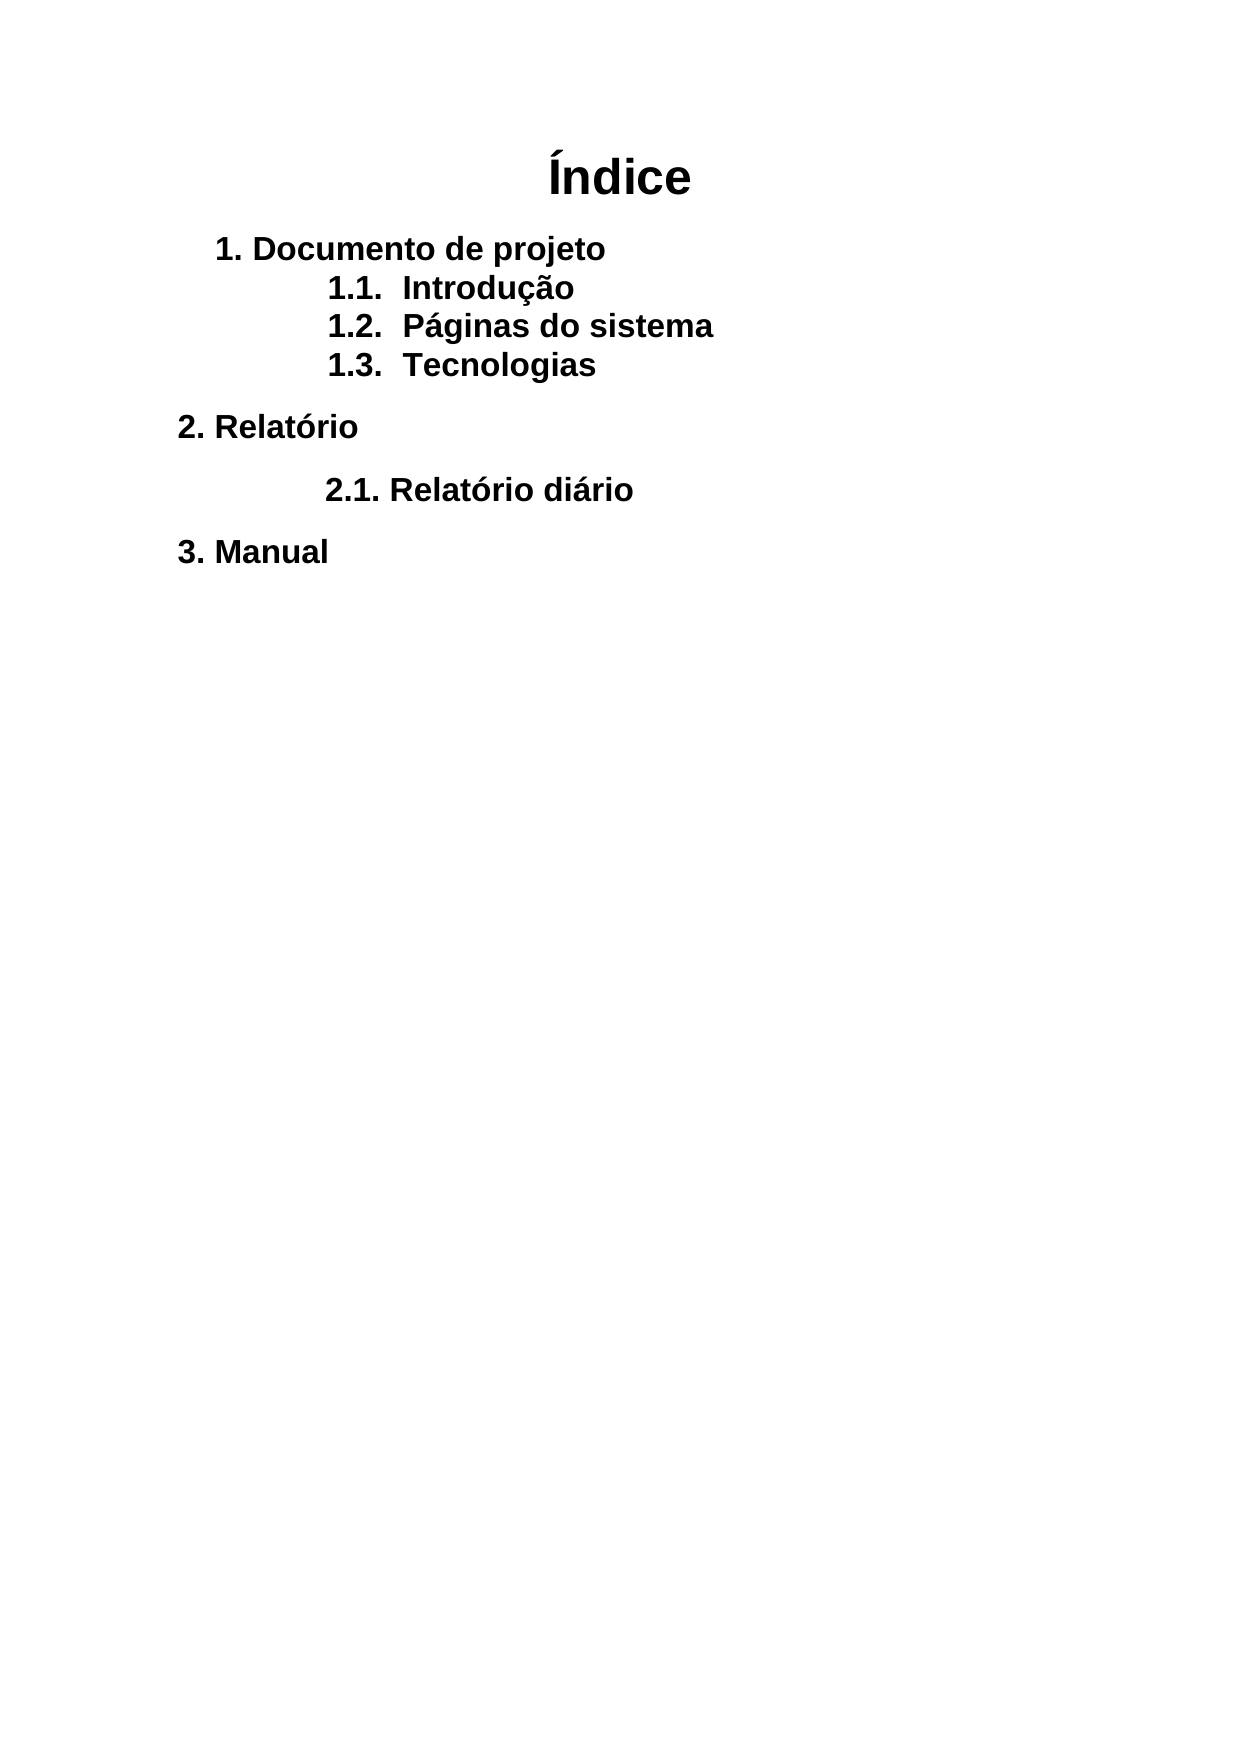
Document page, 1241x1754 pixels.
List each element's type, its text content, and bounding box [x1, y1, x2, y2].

text 2.1. Relatório diário [251, 470, 1063, 508]
text Índice [177, 148, 1063, 205]
list Páginas do sistema [327, 306, 1063, 344]
list Introdução [327, 268, 1063, 306]
text 2. Relatório [177, 407, 1063, 446]
list Documento de projeto [215, 229, 1063, 268]
text 3. Manual [177, 532, 1063, 571]
list Tecnologias [327, 344, 1063, 383]
